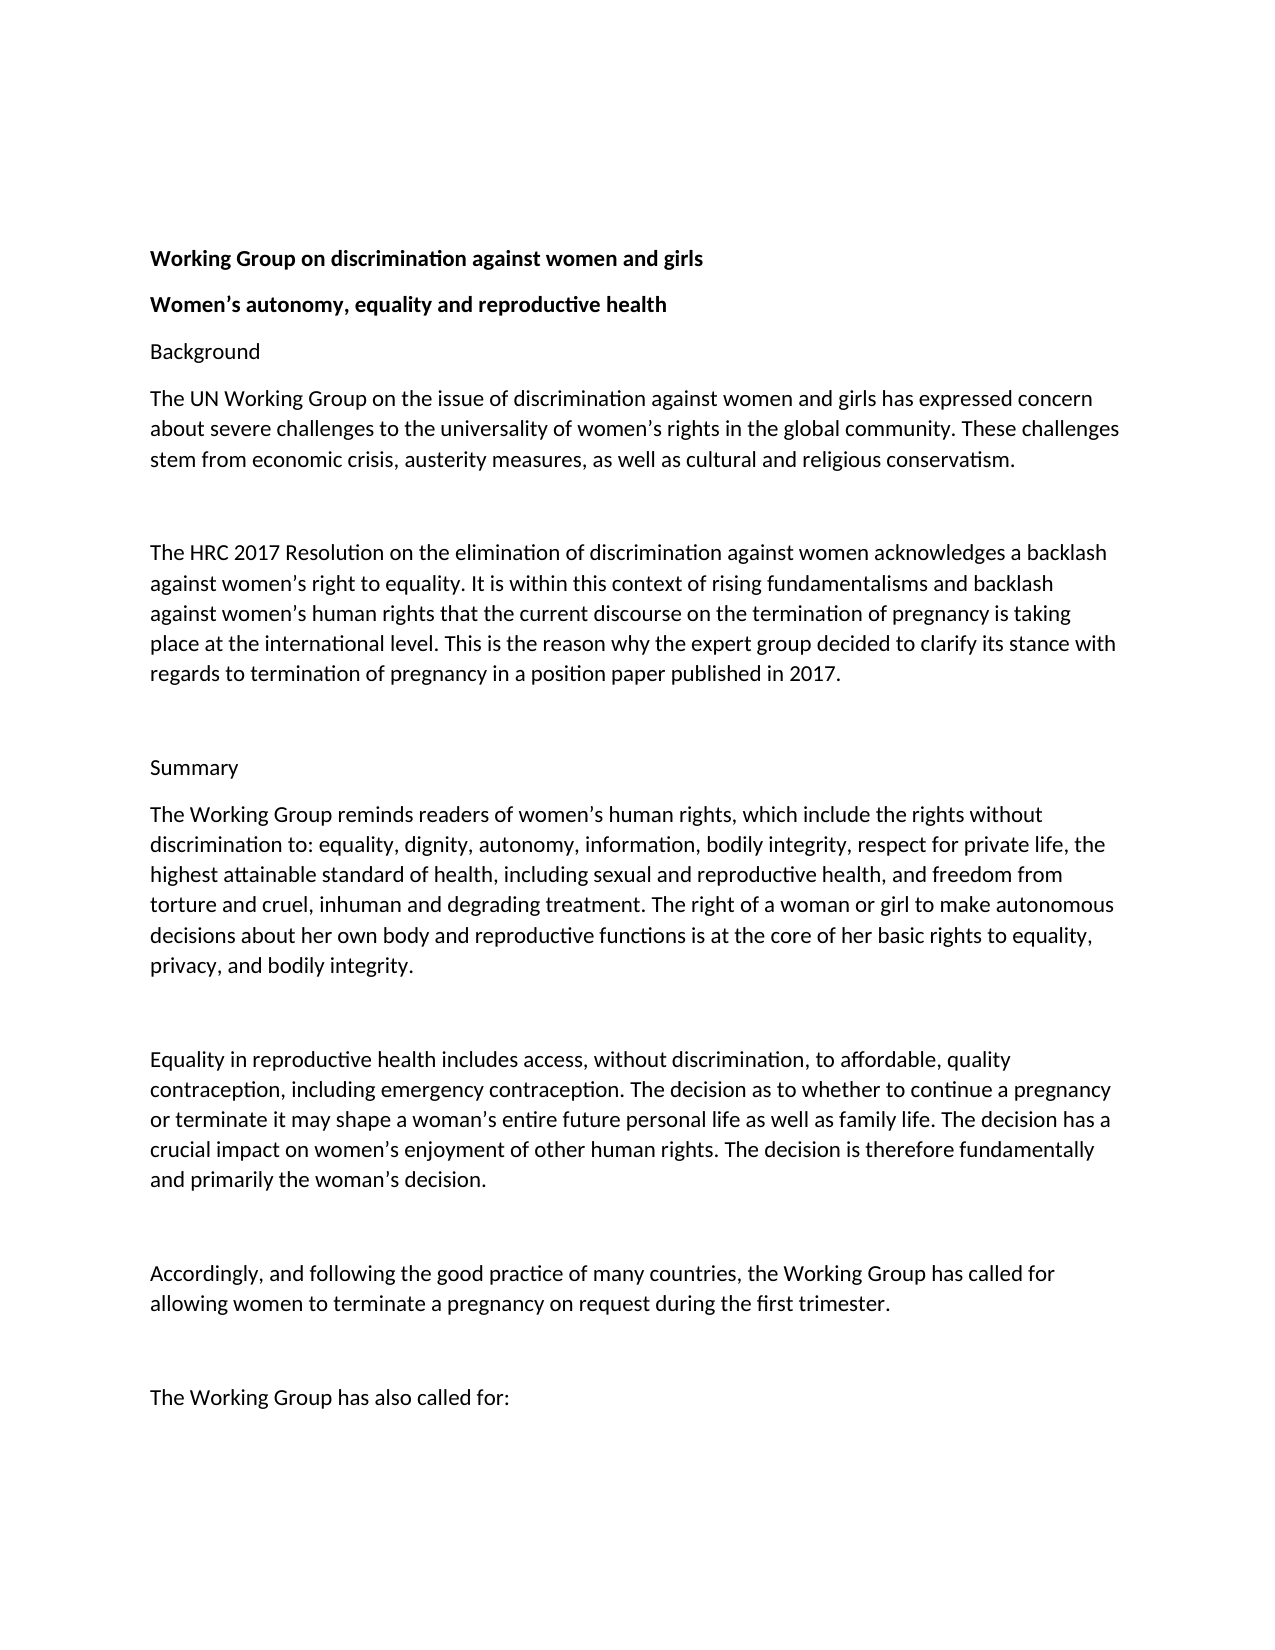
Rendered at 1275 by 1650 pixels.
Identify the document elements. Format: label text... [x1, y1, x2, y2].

text Summary [150, 753, 1125, 781]
text The Working Group reminds readers of women’s human rights, which include the rights without discrimination to: equality, dignity, autonomy, information, bodily integrity, respect for private life, the highest attainable standard of health, including sexual and reproductive health, and freedom from torture and cruel, inhuman and degrading treatment. The right of a woman or girl to make autonomous decisions about her own body and reproductive functions is at the core of her basic rights to equality, privacy, and bodily integrity. [150, 800, 1125, 979]
text Working Group on discrimination against women and girls [150, 244, 1125, 272]
text Women’s autonomy, equality and reproductive health [150, 291, 1125, 319]
text The Working Group has also called for: [150, 1383, 1125, 1411]
text The HRC 2017 Resolution on the elimination of discrimination against women acknowledges a backlash against women’s right to equality. It is within this context of rising fundamentalisms and backlash against women’s human rights that the current discourse on the termination of pregnancy is taking place at the international level. This is the reason why the expert group decided to clarify its stance with regards to termination of pregnancy in a position paper published in 2017. [150, 538, 1125, 687]
text The UN Working Group on the issue of discrimination against women and girls has expressed concern about severe challenges to the universality of women’s rights in the global community. These challenges stem from economic crisis, austerity measures, as well as cultural and religious conservatism. [150, 384, 1125, 473]
text Background [150, 337, 1125, 366]
text Equality in reproductive health includes access, without discrimination, to affordable, quality contraception, including emergency contraception. The decision as to whether to continue a pregnancy or terminate it may shape a woman’s entire future personal life as well as family life. The decision has a crucial impact on women’s enjoyment of other human rights. The decision is therefore fundamentally and primarily the woman’s decision. [150, 1045, 1125, 1194]
text Accordingly, and following the good practice of many countries, the Working Group has called for allowing women to terminate a pregnancy on request during the first trimester. [150, 1259, 1125, 1318]
